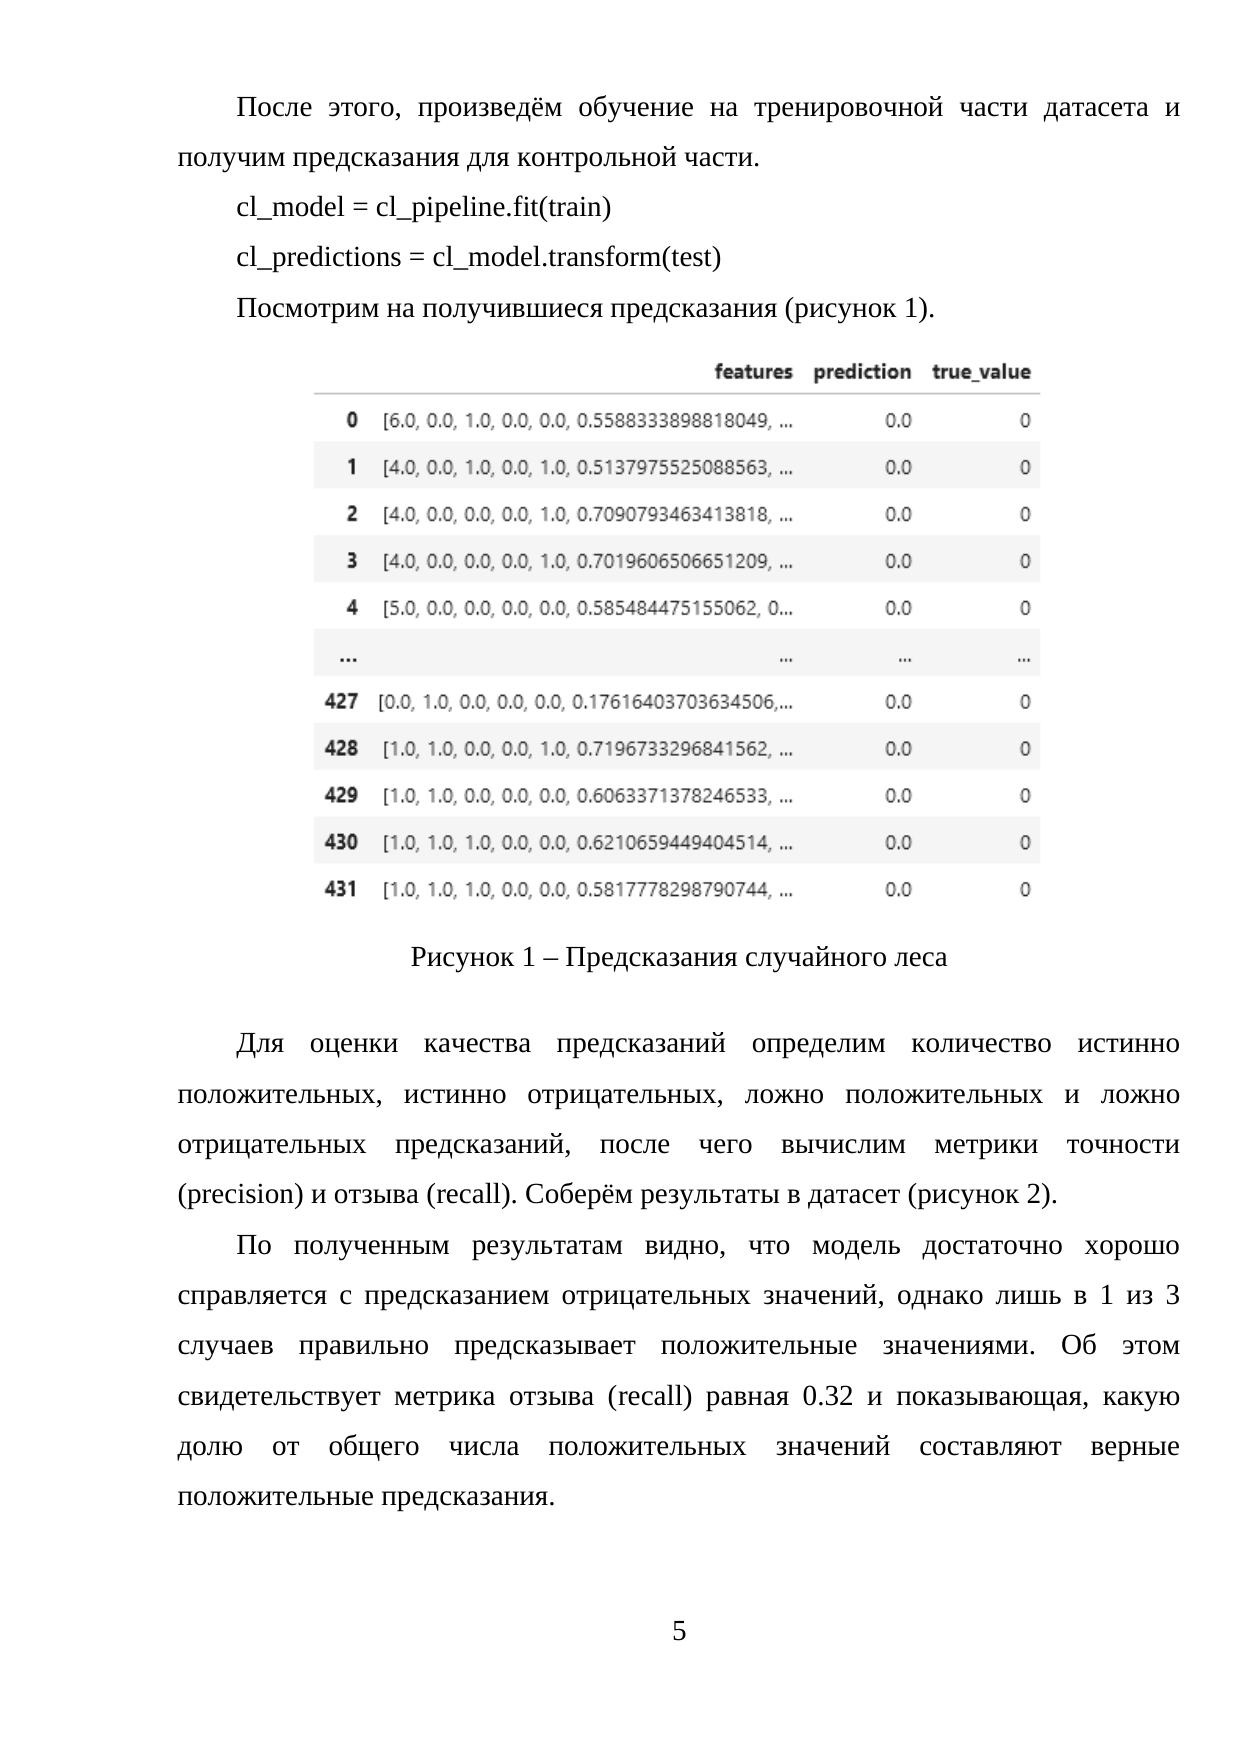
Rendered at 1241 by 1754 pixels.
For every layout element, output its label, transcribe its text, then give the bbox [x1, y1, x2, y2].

text Рисунок 1 – Предсказания случайного леса [177, 939, 1181, 973]
text После этого, произведём обучение на тренировочной части датасета и получим предсказания для контрольной части. [177, 89, 1181, 172]
text Посмотрим на получившиеся предсказания (рисунок 1). [177, 290, 1181, 323]
text cl_model = cl_pipeline.fit(train) [177, 189, 1181, 223]
text Для оценки качества предсказаний определим количество истинно положительных, истинно отрицательных, ложно положительных и ложно отрицательных предсказаний, после чего вычислим метрики точности (precision) и отзыва (recall). Соберём результаты в датасет (рисунок 2). [177, 1026, 1181, 1210]
picture [308, 340, 1050, 920]
text cl_predictions = cl_model.transform(test) [177, 239, 1181, 273]
text По полученным результатам видно, что модель достаточно хорошо справляется с предсказанием отрицательных значений, однако лишь в 1 из 3 случаев правильно предсказывает положительные значениями. Об этом свидетельствует метрика отзыва (recall) равная 0.32 и показывающая, какую долю от общего числа положительных значений составляют верные положительные предсказания. [177, 1227, 1181, 1512]
